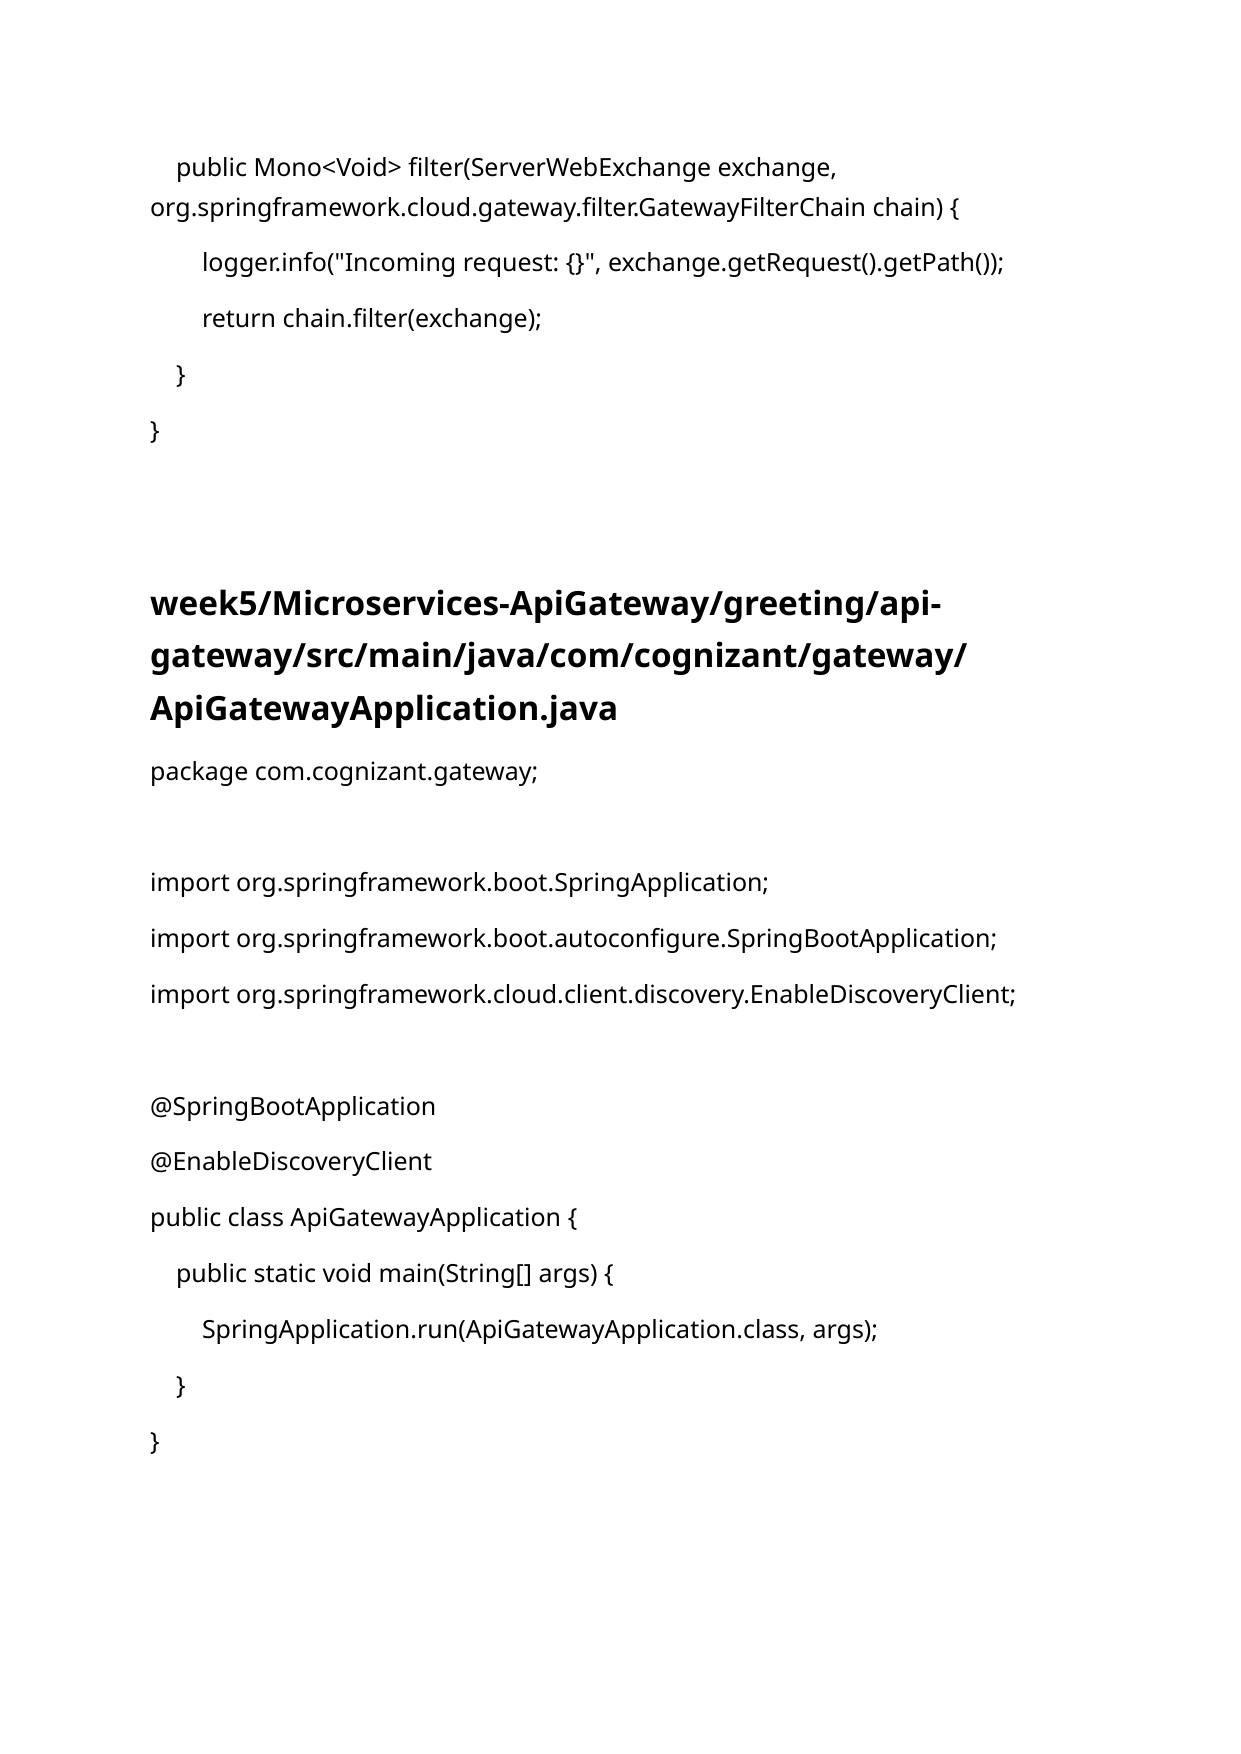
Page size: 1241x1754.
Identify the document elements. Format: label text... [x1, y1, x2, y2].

text @EnableDiscoveryClient [150, 1144, 1090, 1178]
text @SpringBootApplication [150, 1088, 1090, 1122]
text import org.springframework.boot.SpringApplication; [150, 865, 1090, 899]
text return chain.filter(exchange); [150, 301, 1090, 335]
text week5/Microservices-ApiGateway/greeting/api-gateway/src/main/java/com/cognizant/gateway/ApiGatewayApplication.java [150, 580, 1090, 730]
text } [150, 1367, 1090, 1401]
text package com.cognizant.gateway; [150, 753, 1090, 787]
text public class ApiGatewayApplication { [150, 1200, 1090, 1234]
text } [150, 412, 1090, 447]
text SpringApplication.run(ApiGatewayApplication.class, args); [150, 1312, 1090, 1346]
text public Mono<Void> filter(ServerWebExchange exchange, org.springframework.cloud.gateway.filter.GatewayFilterChain chain) { [150, 150, 1090, 223]
text import org.springframework.cloud.client.discovery.EnableDiscoveryClient; [150, 977, 1090, 1011]
text logger.info("Incoming request: {}", exchange.getRequest().getPath()); [150, 245, 1090, 279]
text import org.springframework.boot.autoconfigure.SpringBootApplication; [150, 921, 1090, 955]
text } [150, 1423, 1090, 1457]
text } [150, 357, 1090, 391]
text public static void main(String[] args) { [150, 1256, 1090, 1290]
